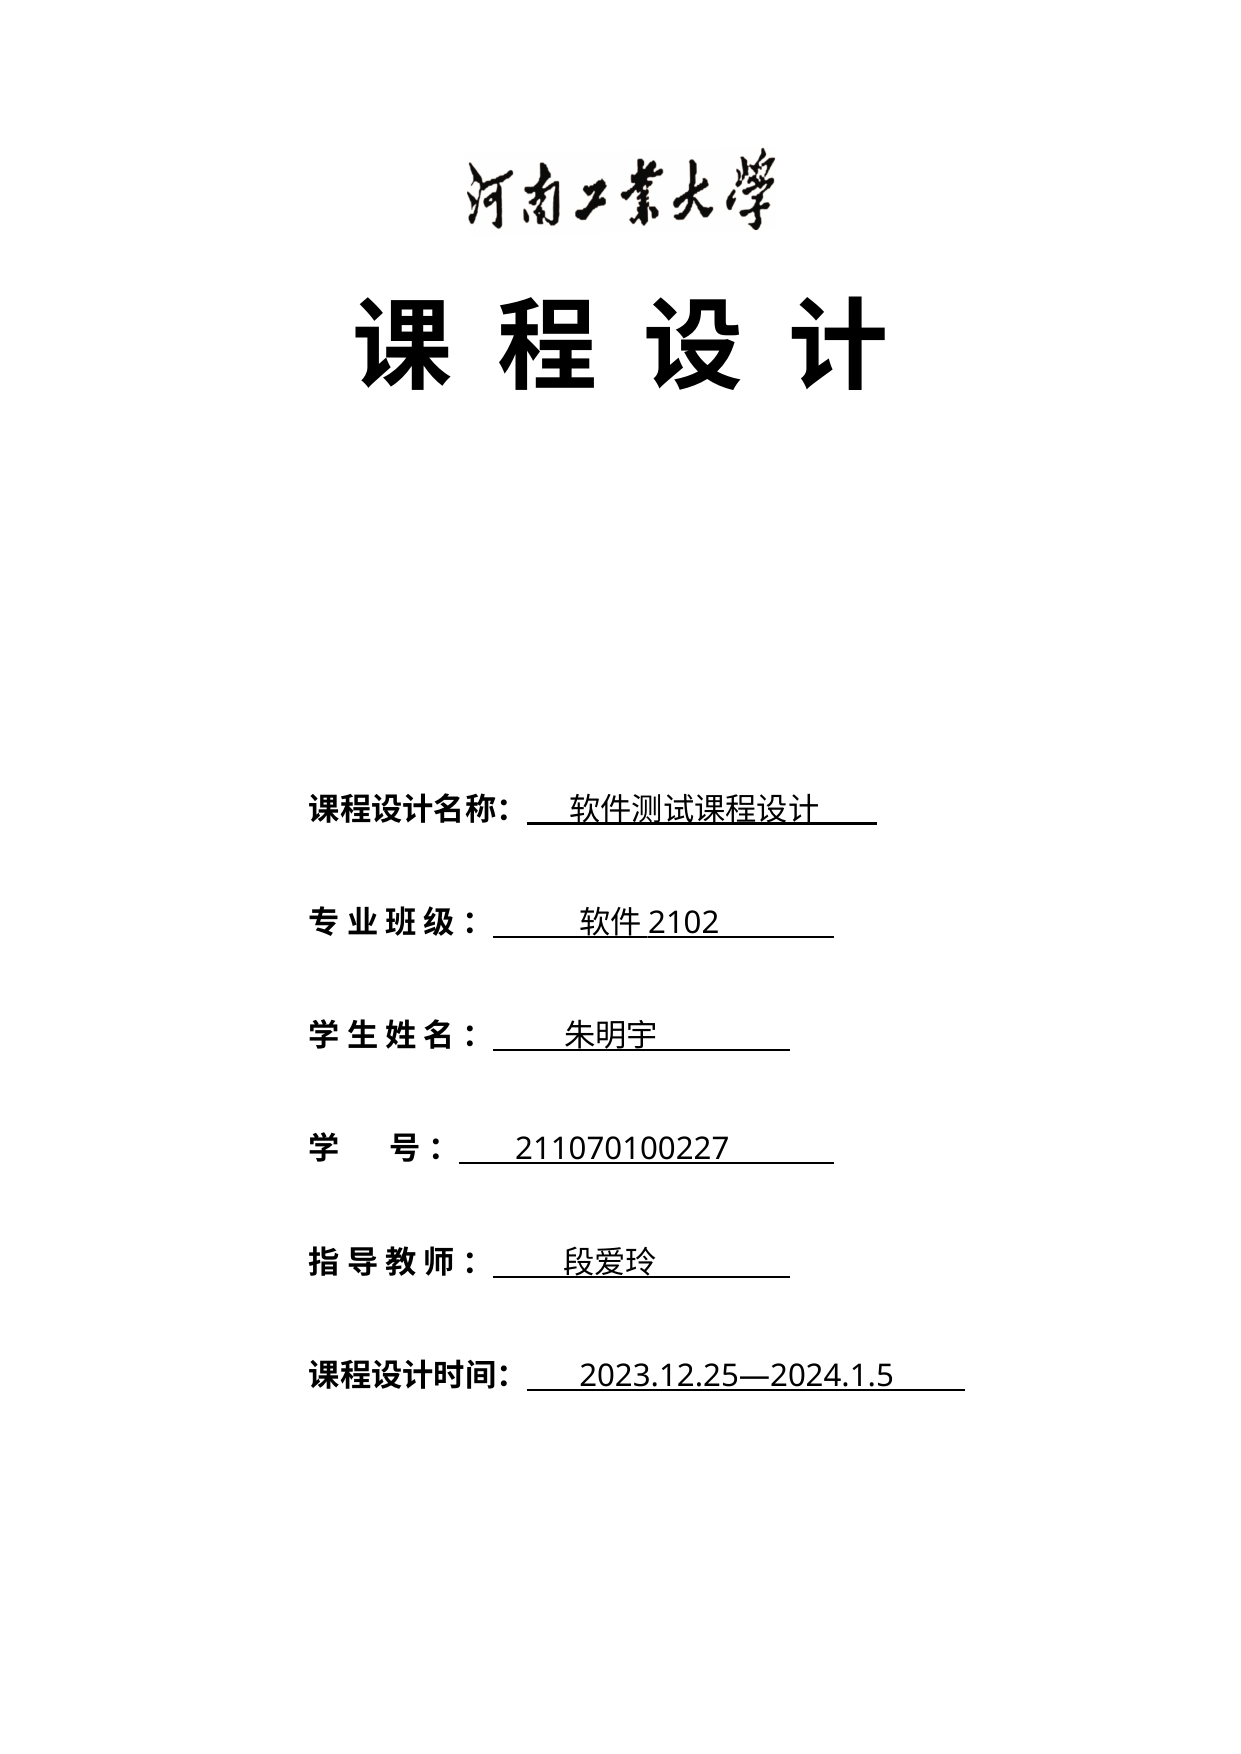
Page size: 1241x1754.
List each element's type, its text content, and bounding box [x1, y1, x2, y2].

text 专 业 班 级 ： 软件2102 [265, 897, 1063, 942]
text 指 导 教 师 ： 段爱玲 [265, 1237, 1063, 1282]
text 课程设计时间： 2023.12.25—2024.1.5 [265, 1350, 1063, 1395]
text 课程设计名称： 软件测试课程设计 [265, 784, 1063, 829]
text 学 生 姓 名 ： 朱明宇 [265, 1010, 1063, 1056]
text 课 程 设 计 [177, 265, 1063, 410]
text 学 号 ： 211070100227 [265, 1123, 1063, 1169]
picture [467, 148, 776, 236]
